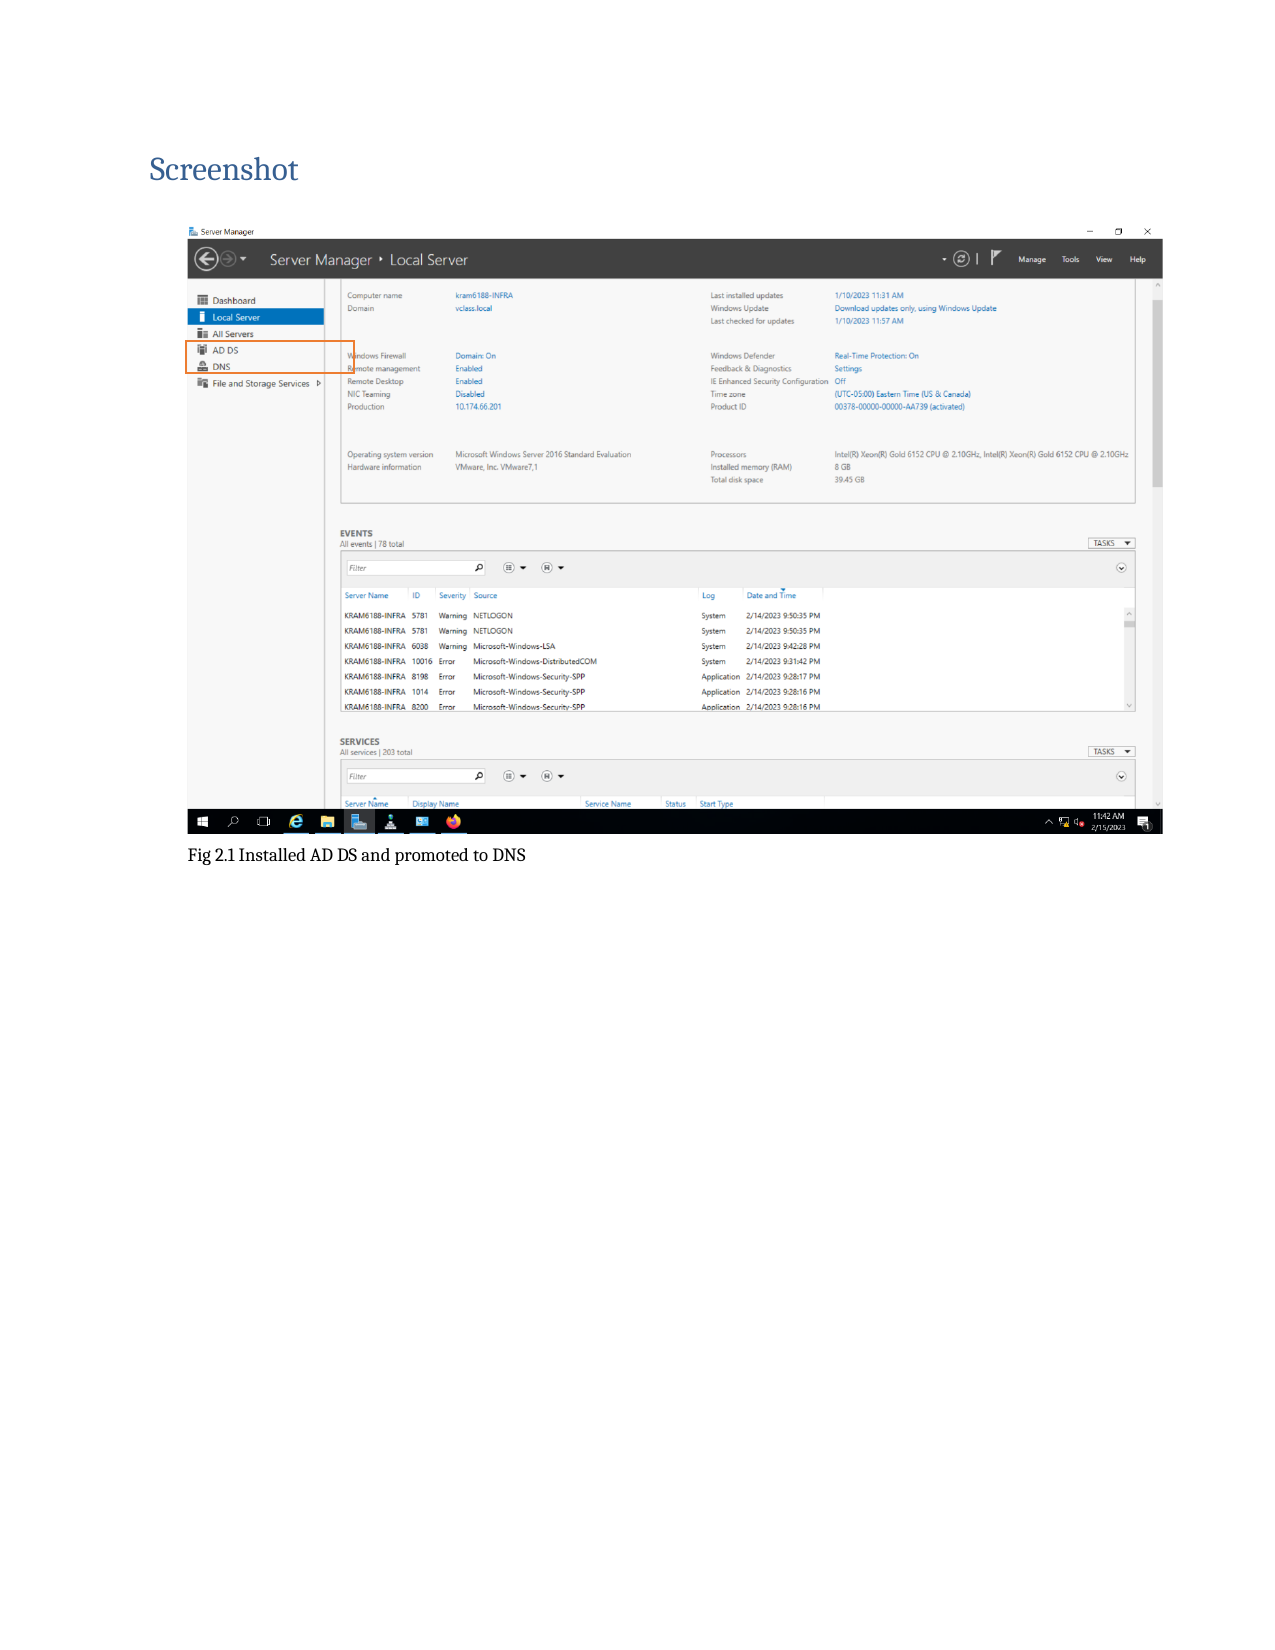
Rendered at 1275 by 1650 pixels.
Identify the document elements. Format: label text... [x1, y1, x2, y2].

text Screenshot [150, 150, 1125, 188]
picture [187, 342, 353, 372]
text Fig 2.1 Installed AD DS and promoted to DNS [187, 834, 1125, 940]
picture [187, 224, 1163, 834]
